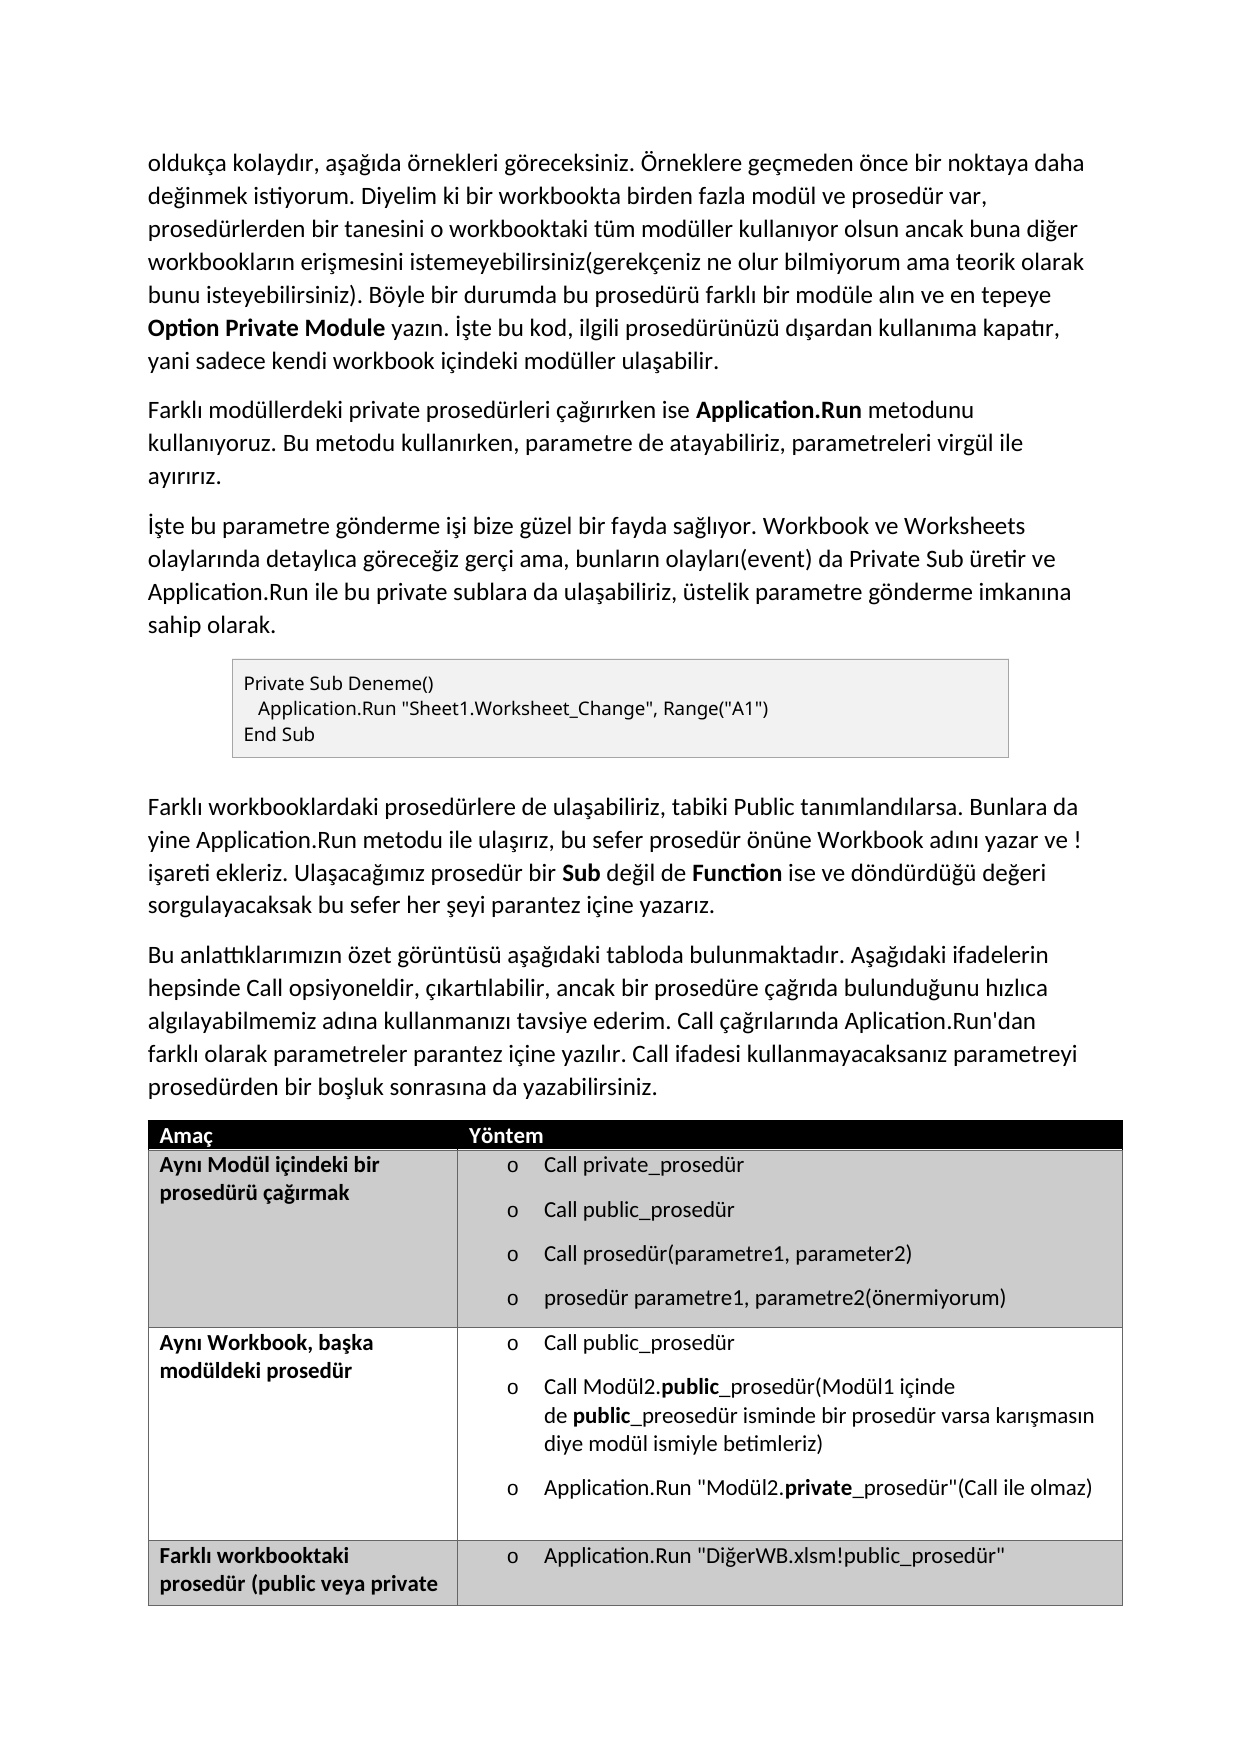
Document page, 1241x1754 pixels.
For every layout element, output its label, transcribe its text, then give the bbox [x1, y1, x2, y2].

table_cell Call public_prosedür Call Modül2.public_prosedür(Modül1 içinde de public_preosedür isminde bir prosedür varsa karışmasın diye modül ismiyle betimleriz) Application.Run "Modül2.private_prosedür"(Call ile olmaz) [458, 1328, 1122, 1540]
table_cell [149, 1541, 457, 1605]
text Private Sub Deneme() [233, 660, 1008, 684]
text İşte bu parametre gönderme işi bize güzel bir fayda sağlıyor. Workbook ve Worksheets olaylarında detaylıca göreceğiz gerçi ama, bunların olayları(event) da Private Sub üretir ve Application.Run ile bu private sublara da ulaşabiliriz, üstelik parametre gönderme imkanına sahip olarak. [148, 510, 1093, 639]
table_cell Aynı Modül içindeki bir prosedürü çağırmak [149, 1151, 457, 1327]
table_cell Aynı Workbook, başka modüldeki prosedür [149, 1328, 457, 1540]
text Bu anlattıklarımızın özet görüntüsü aşağıdaki tabloda bulunmaktadır. Aşağıdaki ifadelerin hepsinde Call opsiyoneldir, çıkartılabilir, ancak bir prosedüre çağrıda bulunduğunu hızlıca algılayabilmemiz adına kullanmanızı tavsiye ederim. Call çağrılarında Aplication.Run'dan farklı olarak parametreler parantez içine yazılır. Call ifadesi kullanmayacaksanız parametreyi prosedürden bir boşluk sonrasına da yazabilirsiniz. [148, 939, 1093, 1101]
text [148, 148, 1093, 376]
table_cell Call private_prosedür Call public_prosedür Call prosedür(parametre1, parameter2) prosedür parametre1, parametre2(önermiyorum) [458, 1151, 1122, 1327]
text Farklı modüllerdeki private prosedürleri çağırırken ise Application.Run metodunu kullanıyoruz. Bu metodu kullanırken, parametre de atayabiliriz, parametreleri virgül ile ayırırız. [148, 395, 1093, 491]
text Application.Run "Sheet1.Worksheet_Change", Range("A1") [233, 684, 1008, 709]
table_header Amaç [149, 1121, 457, 1149]
text End Sub [233, 709, 1008, 757]
table_header Yöntem [458, 1121, 1122, 1149]
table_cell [458, 1541, 1122, 1605]
text Farklı workbooklardaki prosedürlere de ulaşabiliriz, tabiki Public tanımlandılarsa. Bunlara da yine Application.Run metodu ile ulaşırız, bu sefer prosedür önüne Workbook adını yazar ve ! işareti ekleriz. Ulaşacağımız prosedür bir Sub değil de Function ise ve döndürdüğü değeri sorgulayacaksak bu sefer her şeyi parantez içine yazarız. [148, 758, 1093, 920]
